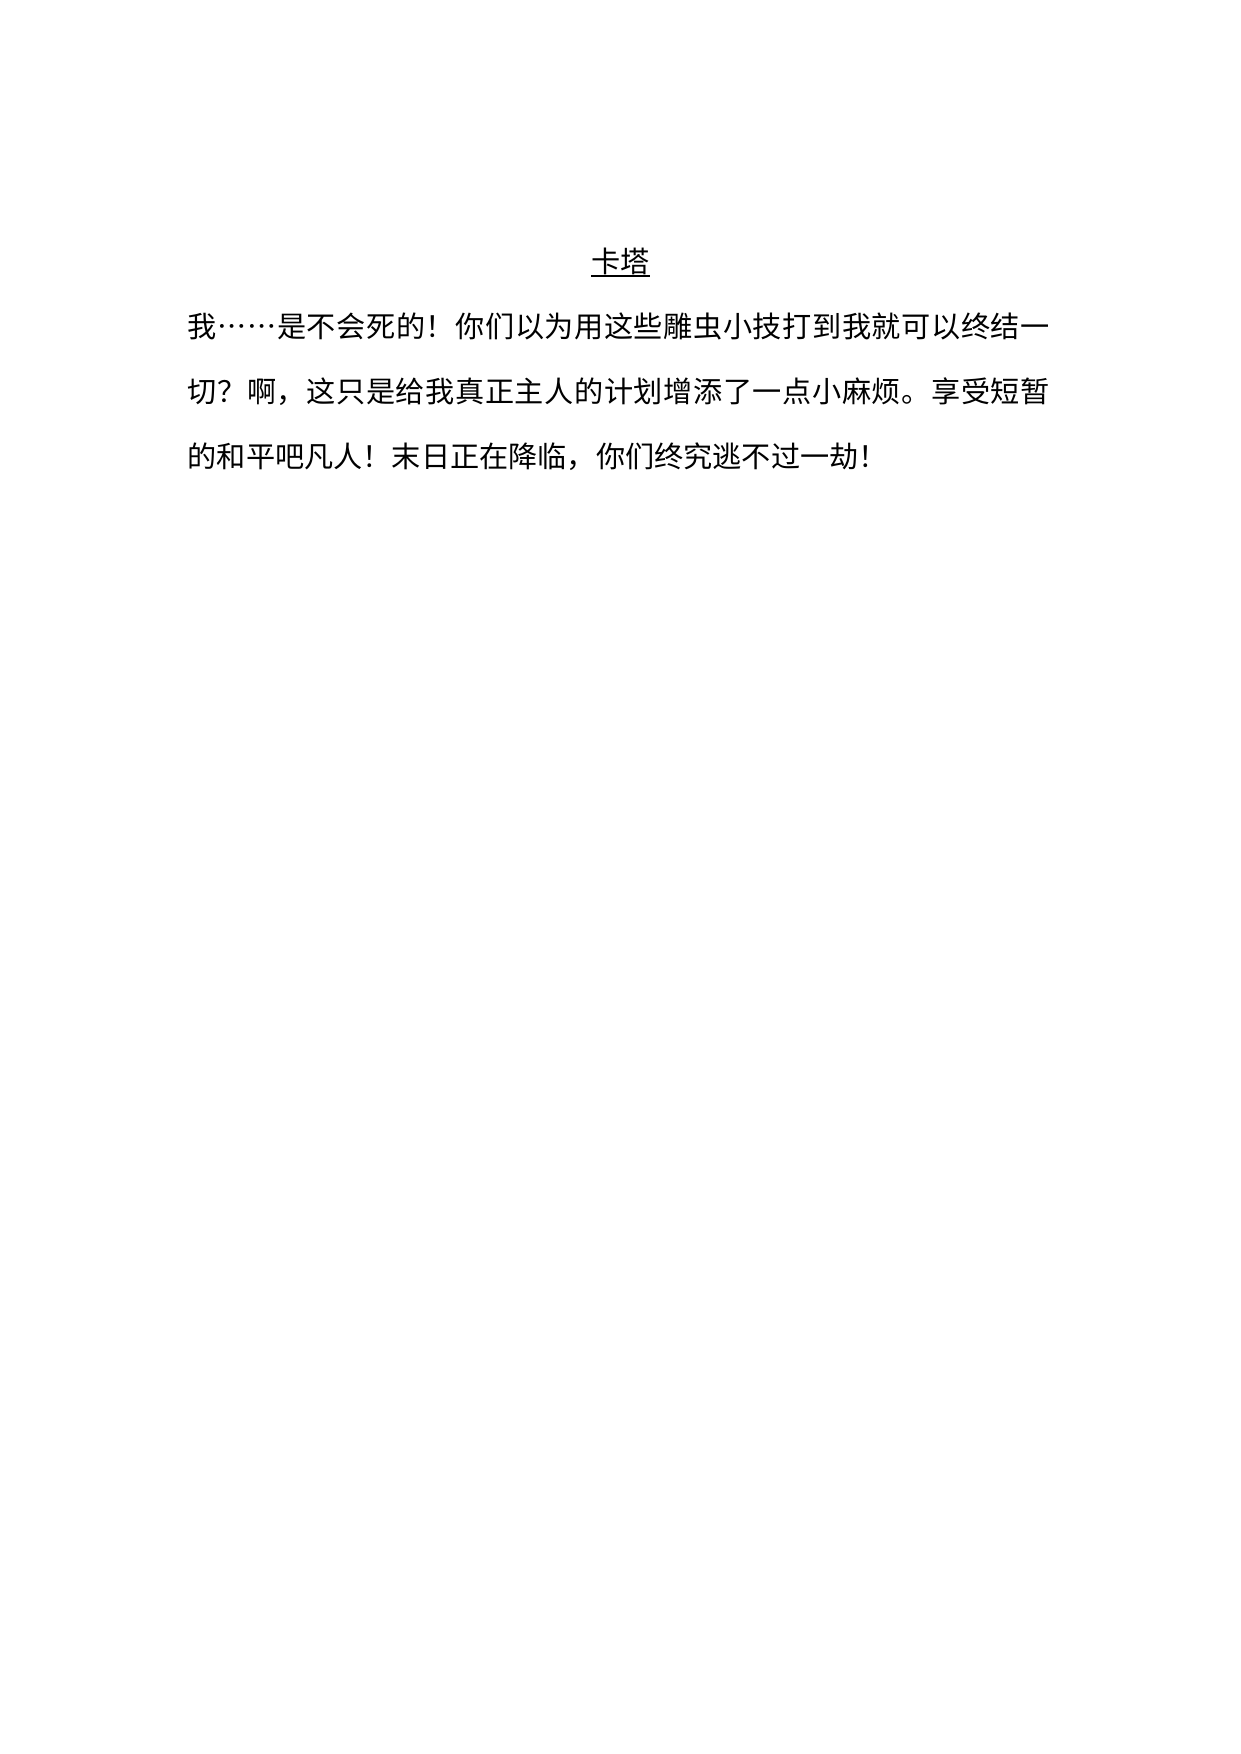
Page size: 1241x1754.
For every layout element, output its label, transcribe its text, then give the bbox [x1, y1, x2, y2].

text 卡塔 [187, 227, 1053, 292]
text 我……是不会死的！你们以为用这些雕虫小技打到我就可以终结一切？啊，这只是给我真正主人的计划增添了一点小麻烦。享受短暂的和平吧凡人！末日正在降临，你们终究逃不过一劫！ [187, 292, 1053, 487]
